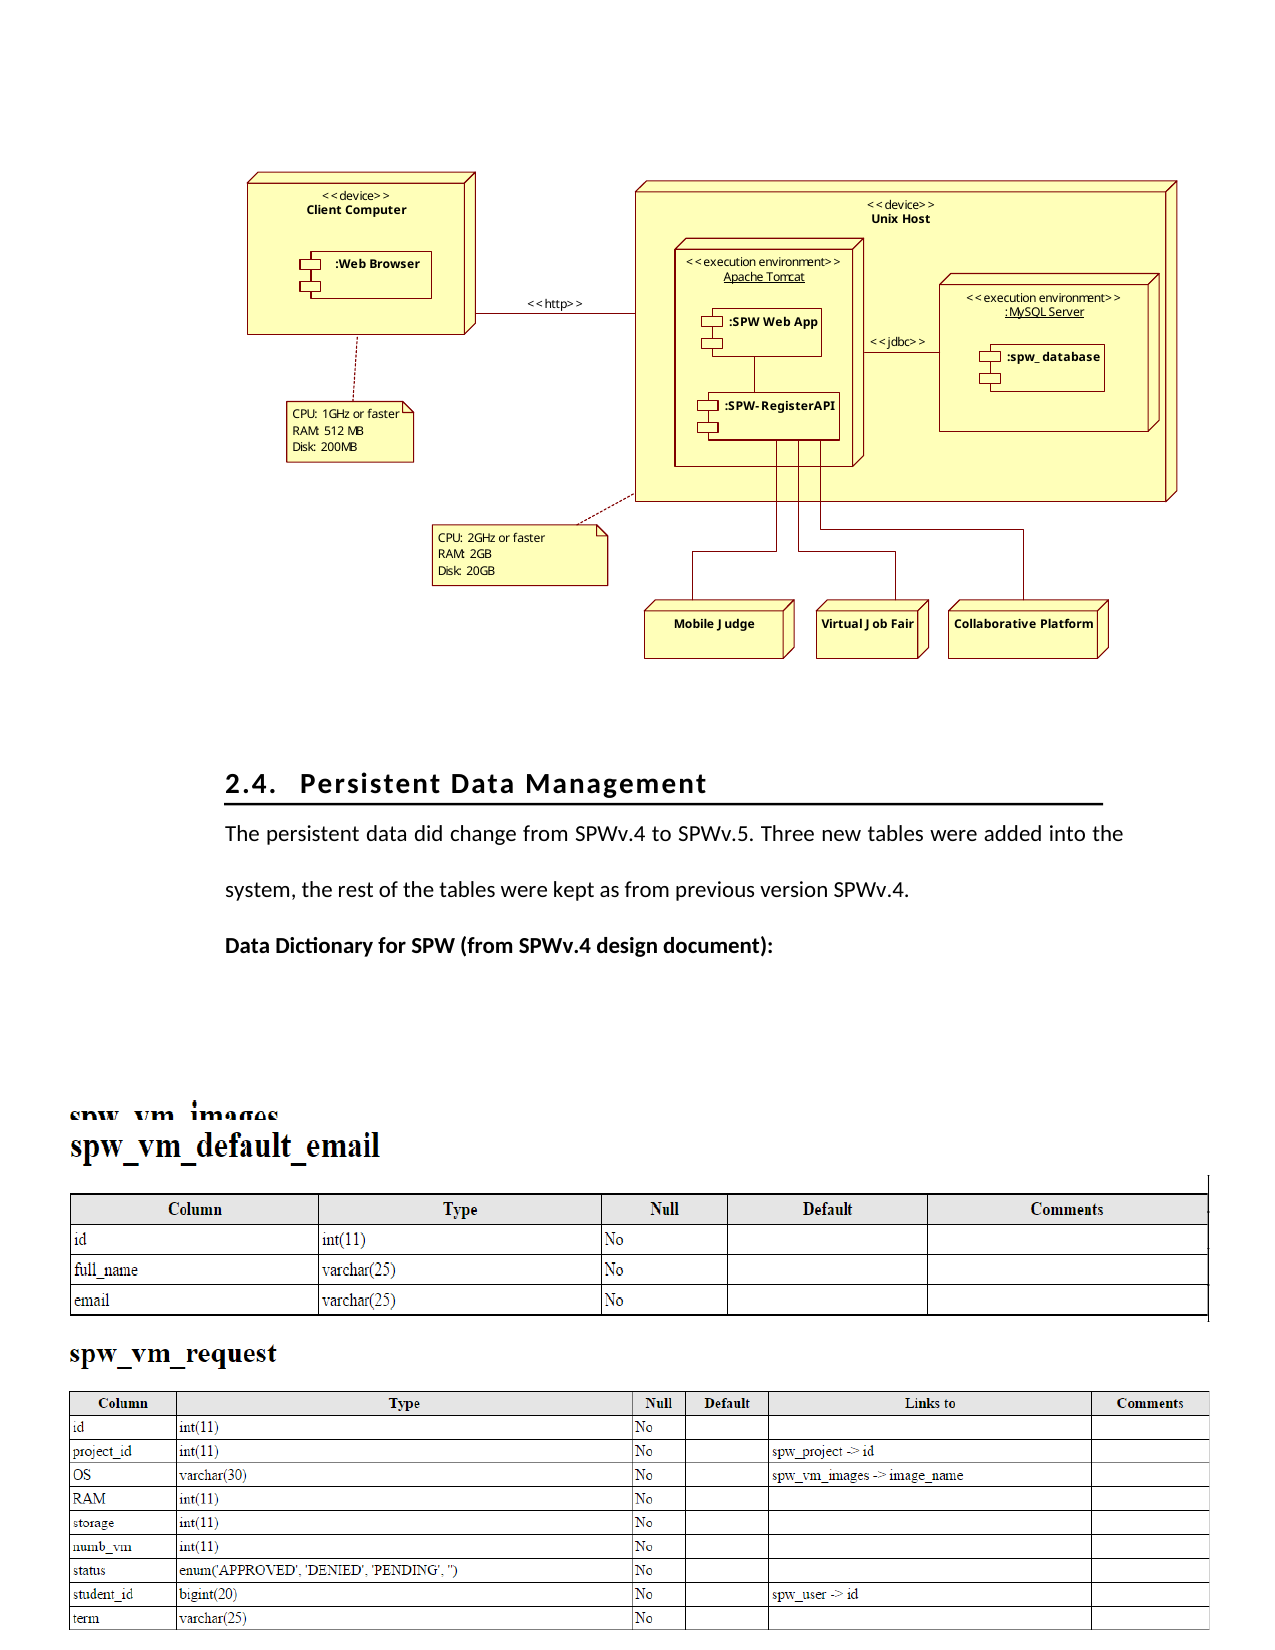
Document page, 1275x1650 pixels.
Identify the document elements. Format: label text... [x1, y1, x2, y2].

text The persistent data did change from SPWv.4 to SPWv.5. Three new tables were added into the system, the rest of the tables were kept as from previous version SPWv.4. [225, 819, 1125, 903]
list Persistent Data Management [225, 766, 1125, 801]
picture [64, 1098, 1210, 1650]
text Data Dictionary for SPW (from SPWv.4 design document): [225, 931, 1125, 959]
